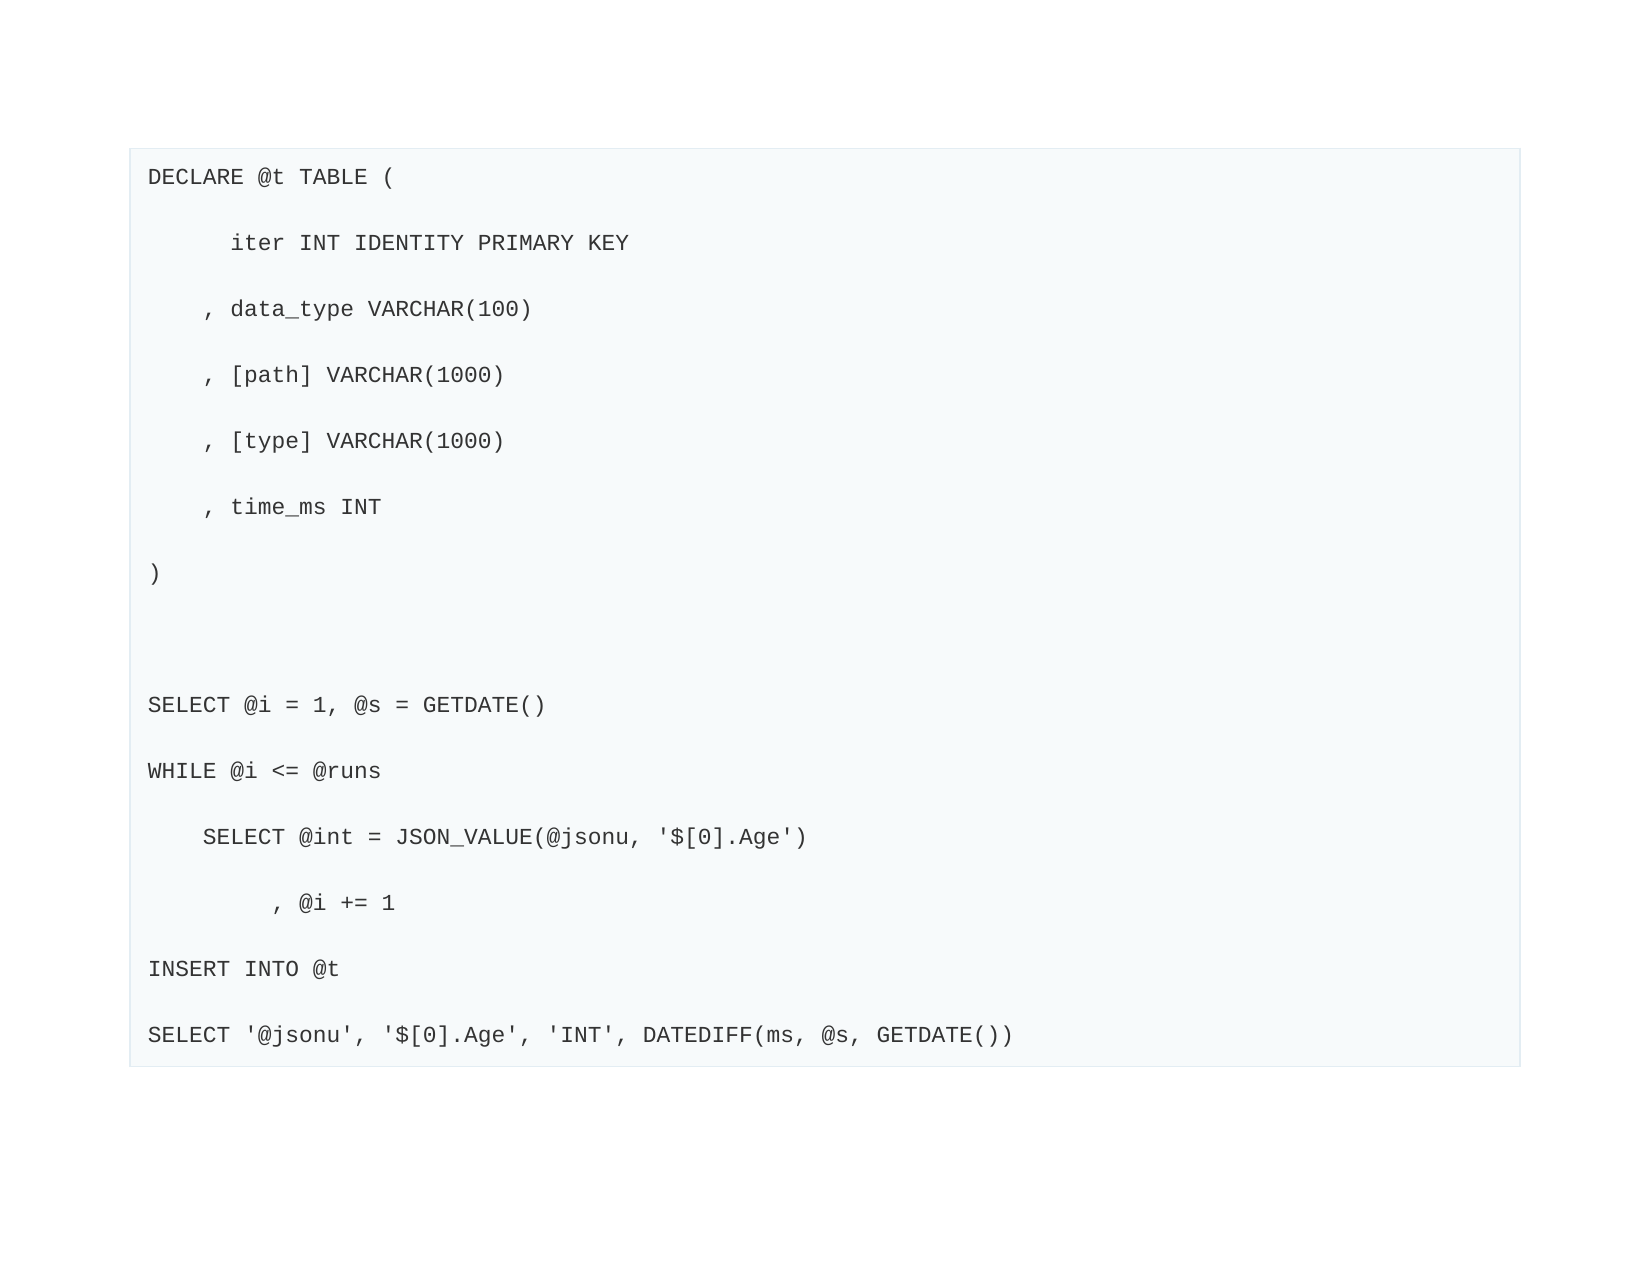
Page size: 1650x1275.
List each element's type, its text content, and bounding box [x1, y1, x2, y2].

text ) [131, 543, 1519, 587]
text SELECT @i = 1, @s = GETDATE() [131, 675, 1519, 719]
text , data_type VARCHAR(100) [131, 279, 1519, 324]
text , time_ms INT [131, 477, 1519, 521]
text INSERT INTO @t [131, 939, 1519, 983]
text , [path] VARCHAR(1000) [131, 345, 1519, 389]
text iter INT IDENTITY PRIMARY KEY [131, 213, 1519, 258]
text DECLARE @t TABLE ( [131, 149, 1519, 192]
text , @i += 1 [131, 873, 1519, 917]
text SELECT '@jsonu', '$[0].Age', 'INT', DATEDIFF(ms, @s, GETDATE()) [131, 1005, 1519, 1066]
text WHILE @i <= @runs [131, 741, 1519, 785]
text SELECT @int = JSON_VALUE(@jsonu, '$[0].Age') [131, 807, 1519, 851]
text , [type] VARCHAR(1000) [131, 411, 1519, 456]
